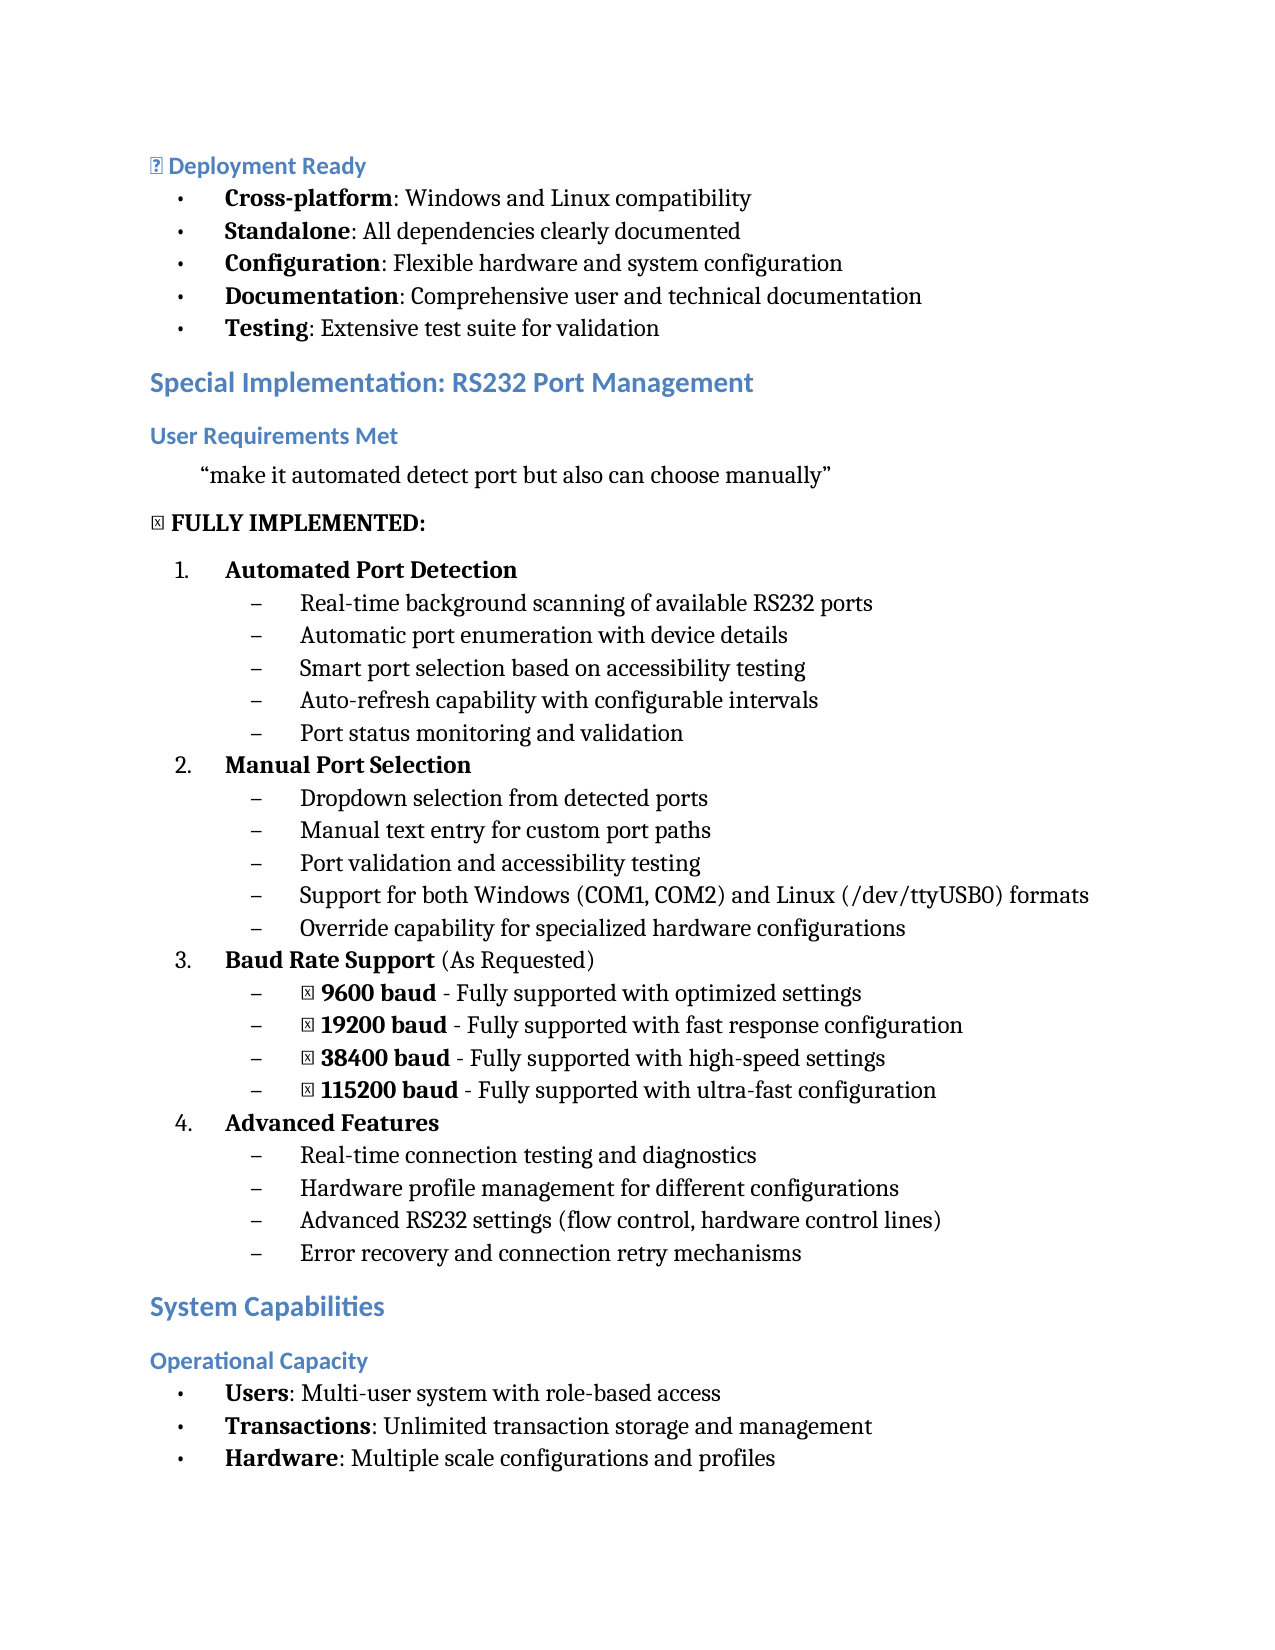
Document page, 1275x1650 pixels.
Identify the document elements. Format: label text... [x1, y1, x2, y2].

subtitle Special Implementation: RS232 Port Management [150, 364, 1125, 399]
list ✅ 38400 baud - Fully supported with high-speed settings [250, 1044, 1125, 1072]
list Configuration: Flexible hardware and system configuration [175, 249, 1125, 278]
list Manual Port Selection [175, 751, 1125, 780]
list Auto-refresh capability with configurable intervals [250, 686, 1125, 715]
list Cross-platform: Windows and Linux compatibility [175, 184, 1125, 213]
subtitle Operational Capacity [150, 1345, 1125, 1375]
list Dropdown selection from detected ports [250, 784, 1125, 812]
list Testing: Extensive test suite for validation [175, 314, 1125, 343]
list Smart port selection based on accessibility testing [250, 654, 1125, 682]
text “make it automated detect port but also can choose manually” [200, 461, 1075, 490]
list Real-time connection testing and diagnostics [250, 1141, 1125, 1170]
list Automated Port Detection [175, 556, 1125, 585]
list Real-time background scanning of available RS232 ports [250, 589, 1125, 617]
subtitle ✅ Deployment Ready [150, 150, 1125, 181]
list Error recovery and connection retry mechanisms [250, 1239, 1125, 1267]
list Advanced Features [175, 1109, 1125, 1137]
list Port validation and accessibility testing [250, 849, 1125, 877]
list Automatic port enumeration with device details [250, 621, 1125, 650]
list ✅ 19200 baud - Fully supported with fast response configuration [250, 1011, 1125, 1040]
list Port status monitoring and validation [250, 719, 1125, 747]
list Transactions: Unlimited transaction storage and management [175, 1412, 1125, 1440]
list ✅ 115200 baud - Fully supported with ultra-fast configuration [250, 1076, 1125, 1105]
subtitle User Requirements Met [150, 420, 1125, 451]
list Advanced RS232 settings (flow control, hardware control lines) [250, 1206, 1125, 1235]
list Manual text entry for custom port paths [250, 816, 1125, 845]
list Documentation: Comprehensive user and technical documentation [175, 282, 1125, 311]
list Hardware: Multiple scale configurations and profiles [175, 1444, 1125, 1473]
list Support for both Windows (COM1, COM2) and Linux (/dev/ttyUSB0) formats [250, 881, 1125, 910]
list Standalone: All dependencies clearly documented [175, 217, 1125, 246]
list Users: Multi-user system with role-based access [175, 1379, 1125, 1408]
list Hardware profile management for different configurations [250, 1174, 1125, 1202]
list Baud Rate Support (As Requested) [175, 946, 1125, 975]
list ✅ 9600 baud - Fully supported with optimized settings [250, 979, 1125, 1007]
text ✅ FULLY IMPLEMENTED: [150, 509, 1125, 537]
subtitle System Capabilities [150, 1288, 1125, 1324]
list Override capability for specialized hardware configurations [250, 914, 1125, 942]
